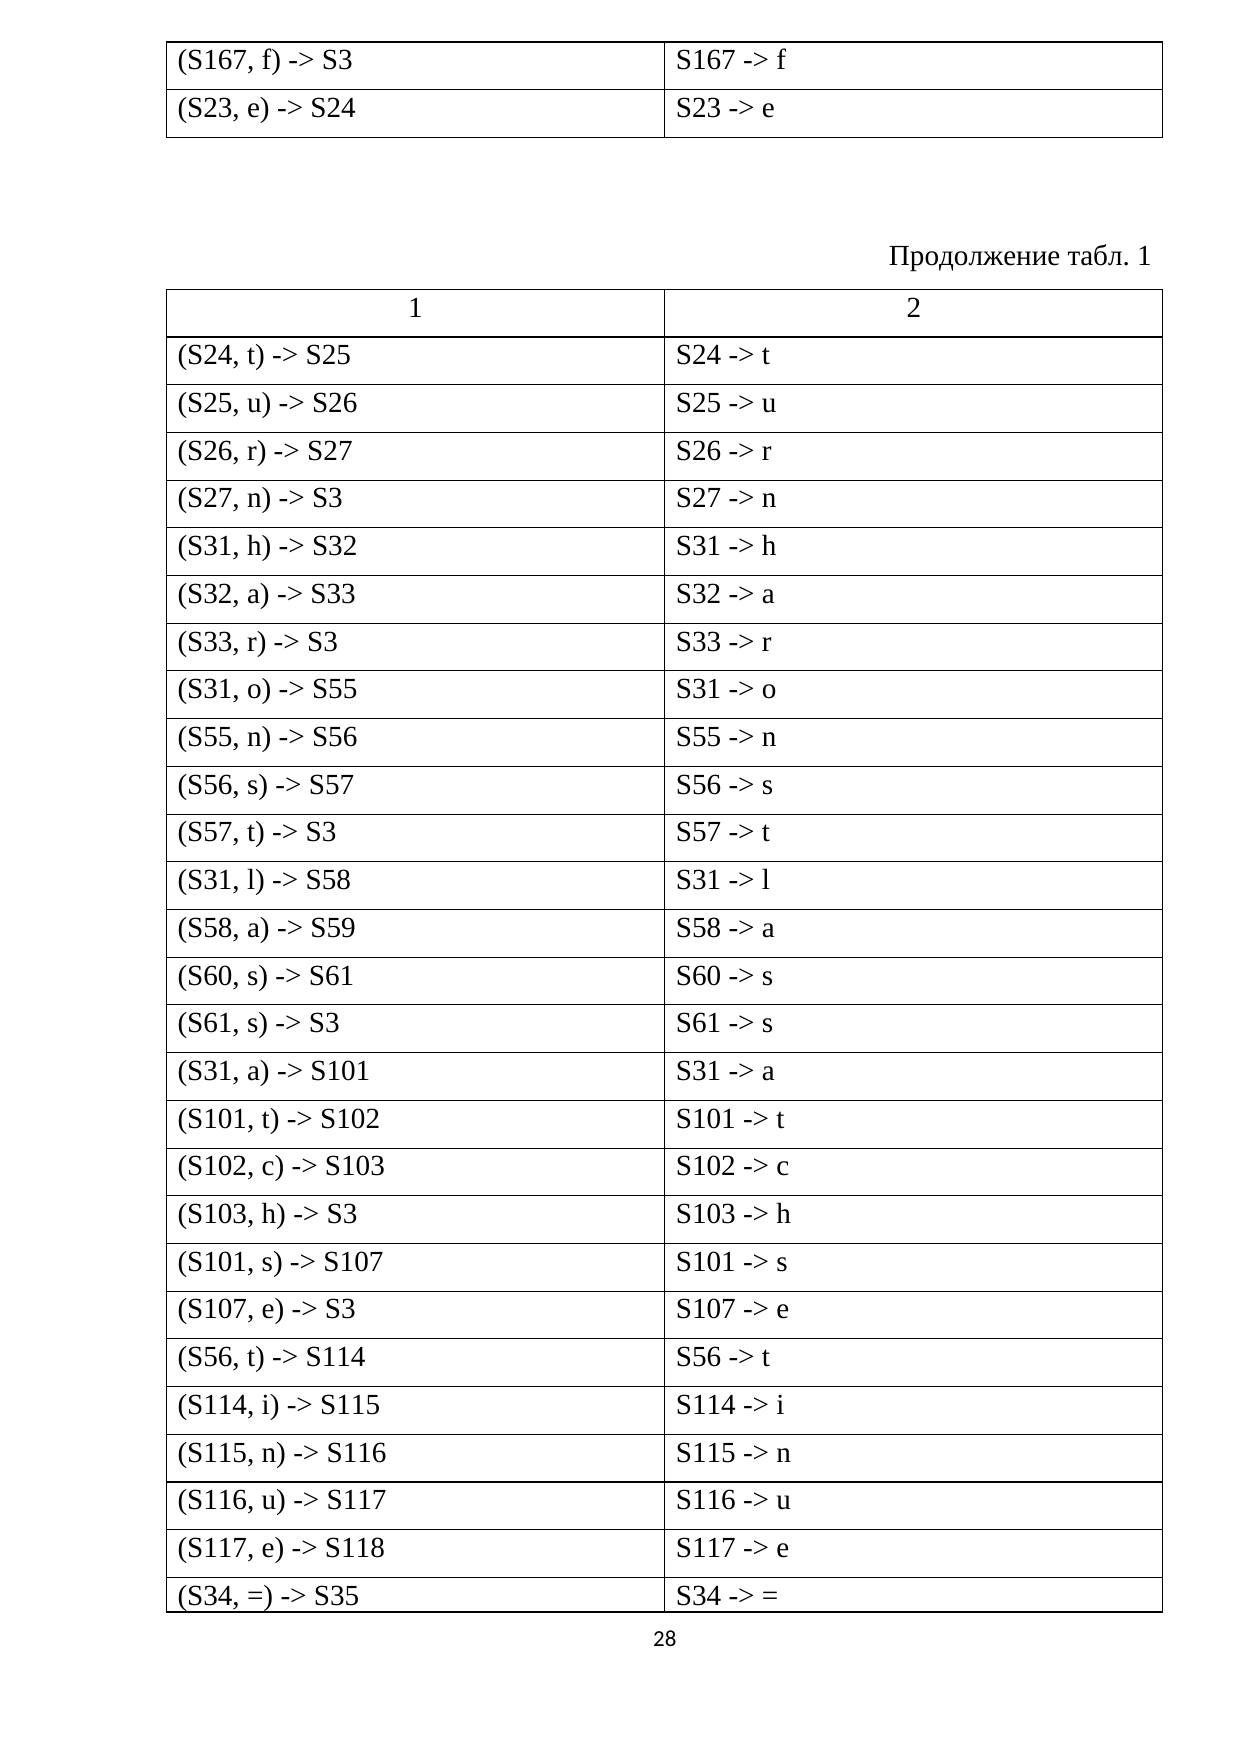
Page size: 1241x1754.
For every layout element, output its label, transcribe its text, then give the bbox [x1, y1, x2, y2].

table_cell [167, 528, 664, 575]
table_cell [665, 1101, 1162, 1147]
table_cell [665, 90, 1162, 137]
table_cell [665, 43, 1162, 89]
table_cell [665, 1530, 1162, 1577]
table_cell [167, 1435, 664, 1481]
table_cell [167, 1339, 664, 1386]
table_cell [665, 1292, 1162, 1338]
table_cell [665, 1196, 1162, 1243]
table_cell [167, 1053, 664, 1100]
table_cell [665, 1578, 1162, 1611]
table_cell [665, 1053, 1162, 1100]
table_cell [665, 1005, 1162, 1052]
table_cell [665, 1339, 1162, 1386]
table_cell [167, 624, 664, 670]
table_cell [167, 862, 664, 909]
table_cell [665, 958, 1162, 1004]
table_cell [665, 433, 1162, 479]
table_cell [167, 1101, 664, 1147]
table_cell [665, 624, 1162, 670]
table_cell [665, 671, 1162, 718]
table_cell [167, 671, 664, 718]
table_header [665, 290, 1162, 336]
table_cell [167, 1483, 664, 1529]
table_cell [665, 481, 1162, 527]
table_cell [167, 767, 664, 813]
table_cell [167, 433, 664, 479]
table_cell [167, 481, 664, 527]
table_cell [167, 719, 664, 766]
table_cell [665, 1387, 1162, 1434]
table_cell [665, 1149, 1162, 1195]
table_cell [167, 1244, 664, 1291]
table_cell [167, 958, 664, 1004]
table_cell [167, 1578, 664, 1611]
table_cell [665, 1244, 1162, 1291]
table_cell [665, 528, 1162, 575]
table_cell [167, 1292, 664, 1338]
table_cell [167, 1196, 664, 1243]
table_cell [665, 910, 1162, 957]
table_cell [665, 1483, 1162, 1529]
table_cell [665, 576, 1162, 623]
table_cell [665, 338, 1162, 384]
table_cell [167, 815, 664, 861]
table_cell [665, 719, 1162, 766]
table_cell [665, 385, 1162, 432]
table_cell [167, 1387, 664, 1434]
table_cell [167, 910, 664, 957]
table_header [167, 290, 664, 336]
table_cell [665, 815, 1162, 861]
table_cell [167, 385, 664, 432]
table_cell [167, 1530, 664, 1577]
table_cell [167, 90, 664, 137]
text Продолжение табл. 1 [252, 238, 1152, 272]
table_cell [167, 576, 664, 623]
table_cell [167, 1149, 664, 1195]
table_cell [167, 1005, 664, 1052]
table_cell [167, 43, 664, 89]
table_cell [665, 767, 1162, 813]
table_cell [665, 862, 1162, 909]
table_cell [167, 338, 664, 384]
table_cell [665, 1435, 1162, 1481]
